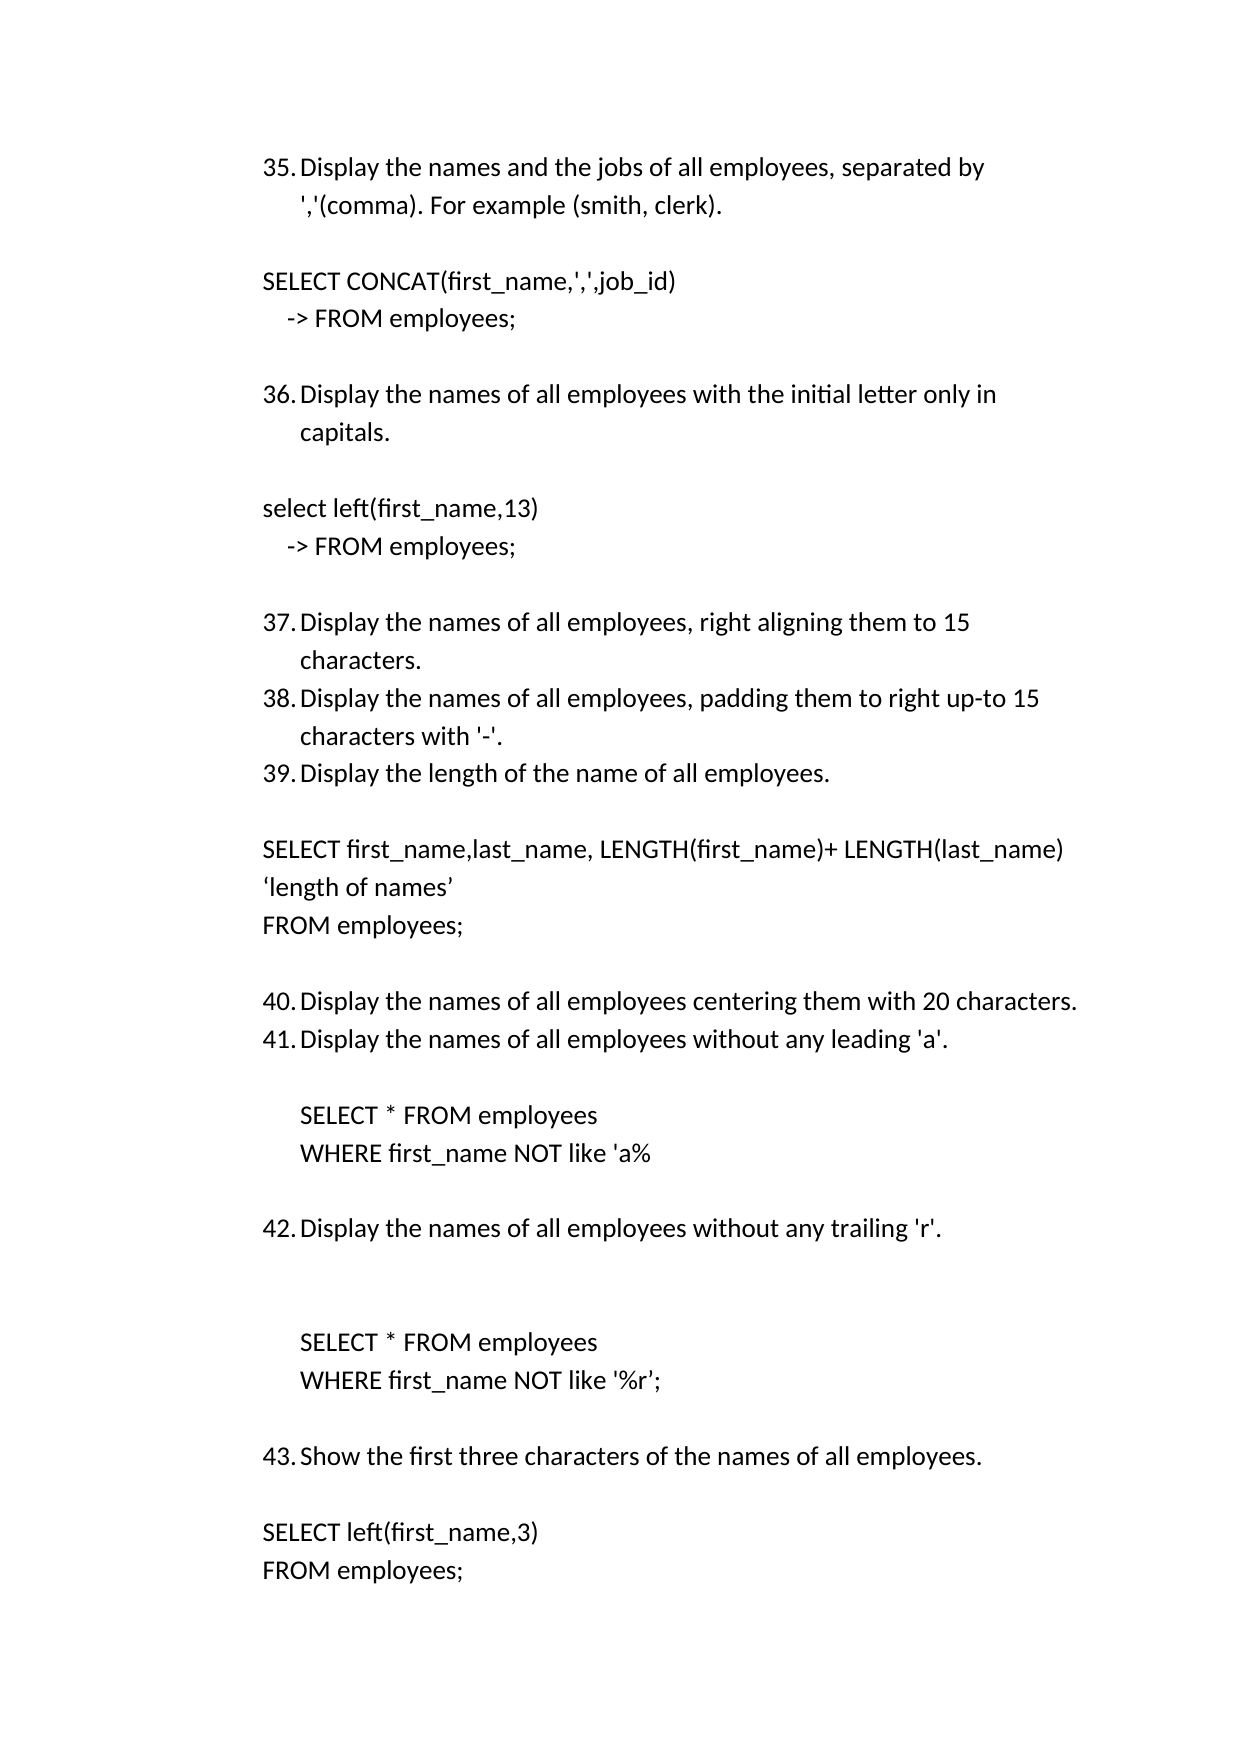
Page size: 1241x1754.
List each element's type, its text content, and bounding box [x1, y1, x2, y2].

list Show the first three characters of the names of all employees. [262, 1439, 1090, 1472]
text SELECT * FROM employees [300, 1098, 1090, 1131]
text WHERE first_name NOT like '%r’; [300, 1363, 1090, 1396]
text FROM employees; [262, 908, 1090, 941]
list Display the names of all employees, right aligning them to 15 characters. [262, 605, 1090, 676]
list Display the names of all employees without any trailing 'r'. [262, 1212, 1090, 1245]
text SELECT CONCAT(first_name,',',job_id) [262, 264, 1090, 297]
text select left(first_name,13) [262, 491, 1090, 524]
text SELECT * FROM employees [300, 1325, 1090, 1358]
text FROM employees; [262, 1553, 1090, 1586]
text -> FROM employees; [262, 302, 1090, 335]
list Display the names and the jobs of all employees, separated by ','(comma). For example (smith, clerk). [262, 150, 1090, 221]
list Display the length of the name of all employees. [262, 757, 1090, 790]
list Display the names of all employees without any leading 'a'. [262, 1022, 1090, 1055]
list Display the names of all employees, padding them to right up-to 15 characters with '-'. [262, 681, 1090, 752]
text SELECT left(first_name,3) [262, 1515, 1090, 1548]
text SELECT first_name,last_name, LENGTH(first_name)+ LENGTH(last_name) ‘length of names’ [262, 832, 1090, 903]
list Display the names of all employees with the initial letter only in capitals. [262, 377, 1090, 448]
list Display the names of all employees centering them with 20 characters. [262, 984, 1090, 1017]
text WHERE first_name NOT like 'a% [300, 1136, 1090, 1169]
text -> FROM employees; [262, 529, 1090, 562]
